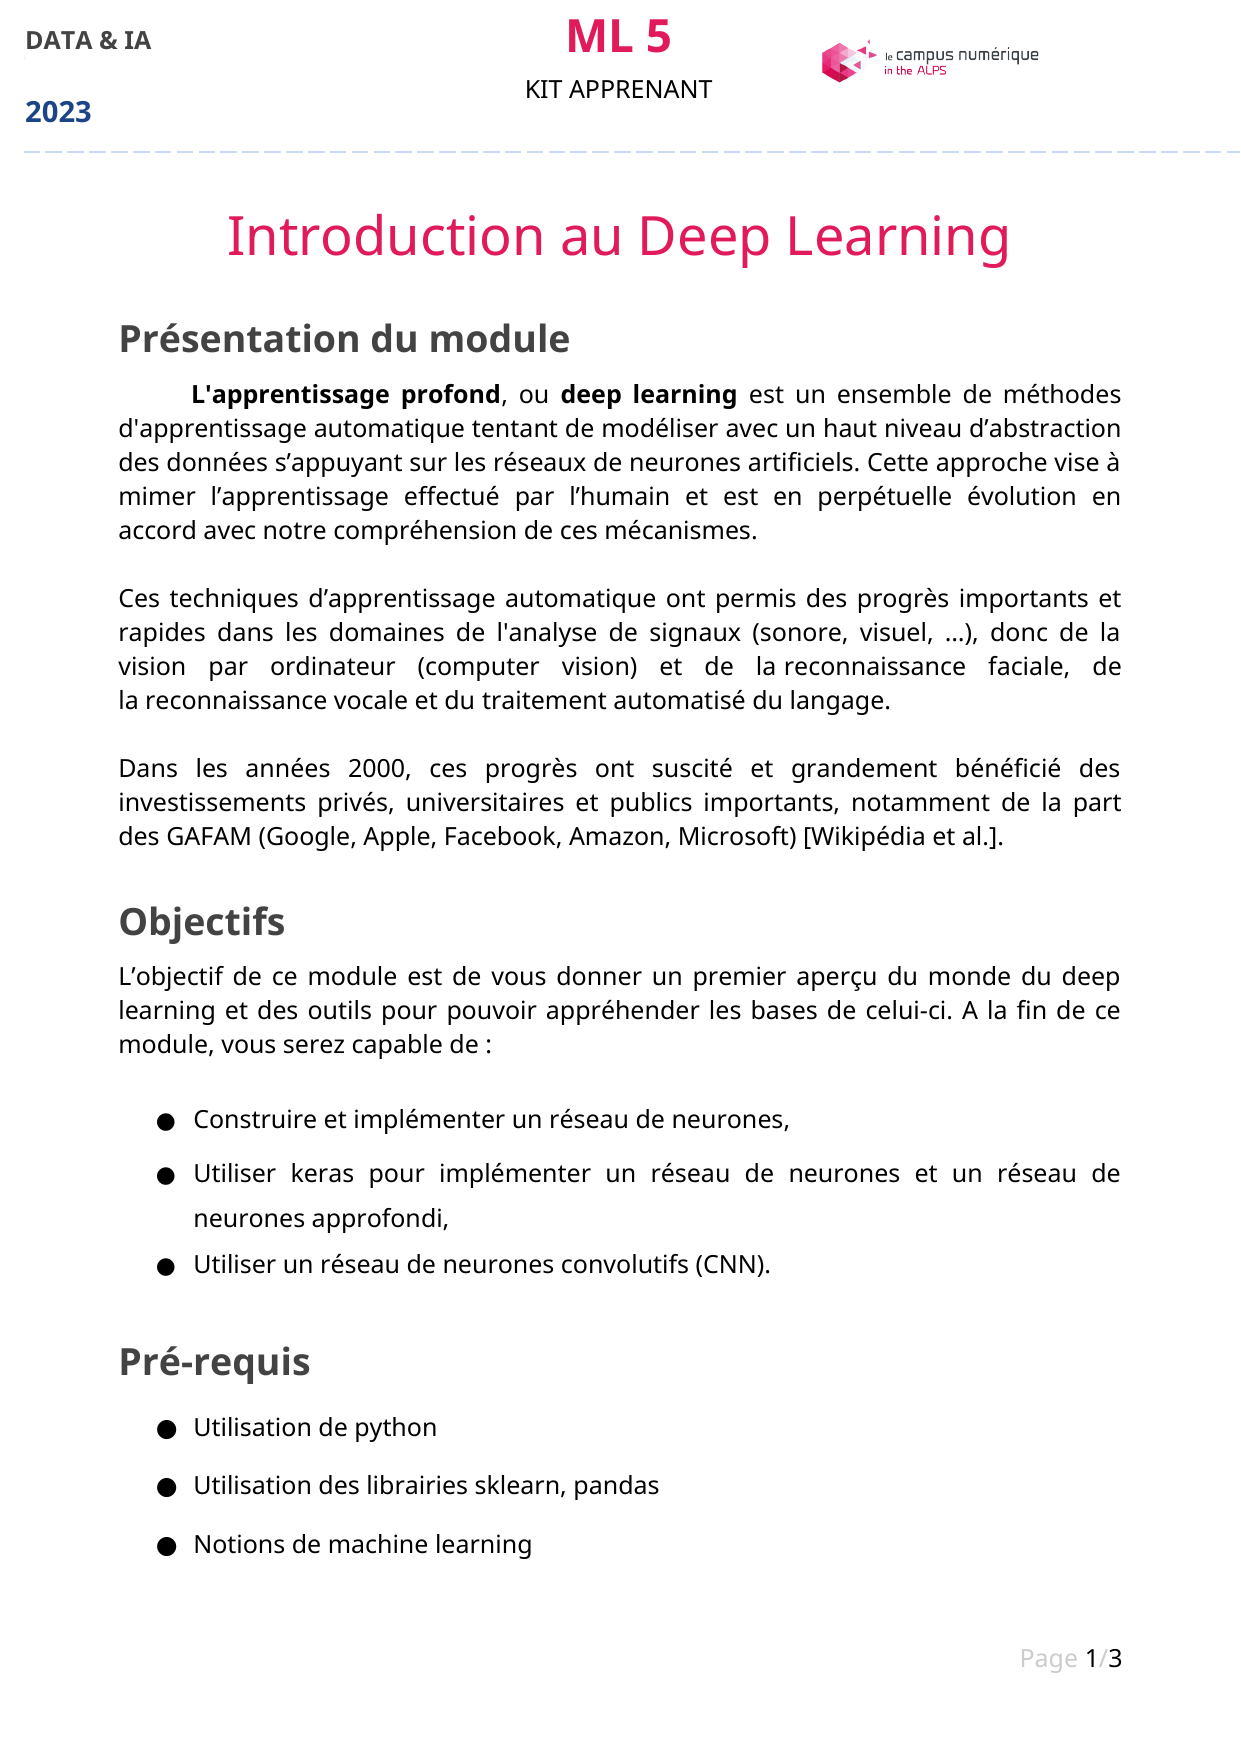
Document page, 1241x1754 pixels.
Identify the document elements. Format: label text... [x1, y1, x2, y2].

picture [813, 35, 1044, 87]
list Utiliser un réseau de neurones convolutifs (CNN). [156, 1240, 1122, 1287]
list Utiliser keras pour implémenter un réseau de neurones et un réseau de neurones approfondi, [156, 1148, 1122, 1235]
subtitle Objectifs [118, 895, 1122, 946]
list Utilisation des librairies sklearn, pandas [156, 1458, 1122, 1509]
text Dans les années 2000, ces progrès ont suscité et grandement bénéficié des investissements privés, universitaires et publics importants, notamment de la part des GAFAM (Google, Apple, Facebook, Amazon, Microsoft) [Wikipédia et al.]. [118, 751, 1122, 853]
list Utilisation de python [156, 1399, 1122, 1450]
text Ces techniques d’apprentissage automatique ont permis des progrès importants et rapides dans les domaines de l'analyse de signaux (sonore, visuel, …), donc de la vision par ordinateur (computer vision) et de la reconnaissance faciale, de la reconnaissance vocale et du traitement automatisé du langage. [118, 581, 1122, 717]
text L'apprentissage profond, ou deep learning est un ensemble de méthodes d'apprentissage automatique tentant de modéliser avec un haut niveau d’abstraction des données s’appuyant sur les réseaux de neurones artificiels. Cette approche vise à mimer l’apprentissage effectué par l’humain et est en perpétuelle évolution en accord avec notre compréhension de ces mécanismes. [118, 376, 1122, 547]
subtitle Pré-requis [118, 1335, 1122, 1386]
title Introduction au Deep Learning [117, 197, 1122, 271]
subtitle Présentation du module [118, 313, 1122, 364]
list Construire et implémenter un réseau de neurones, [156, 1094, 1122, 1142]
text L’objectif de ce module est de vous donner un premier aperçu du monde du deep learning et des outils pour pouvoir appréhender les bases de celui-ci. A la fin de ce module, vous serez capable de : [118, 958, 1122, 1061]
list Notions de machine learning [156, 1517, 1122, 1568]
